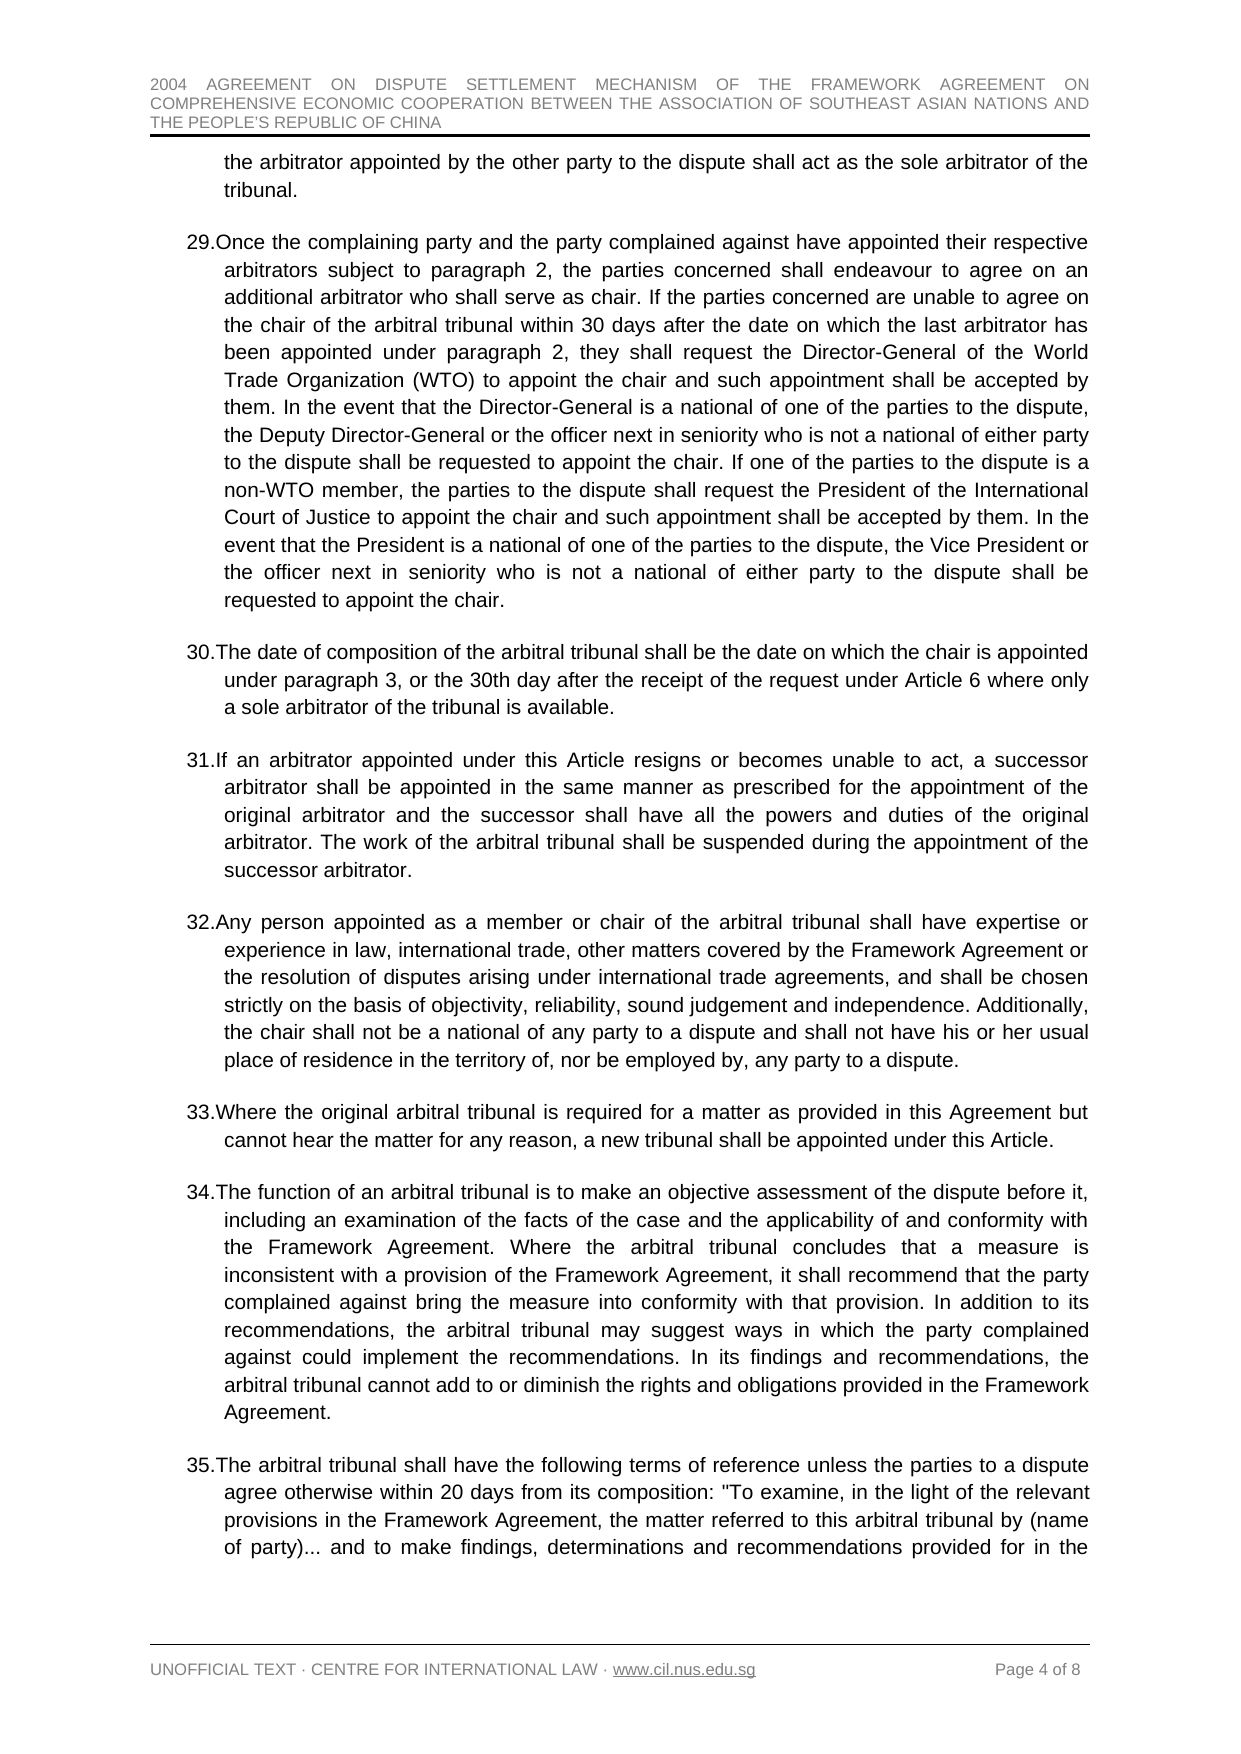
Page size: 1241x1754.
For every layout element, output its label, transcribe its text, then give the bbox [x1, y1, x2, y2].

list 30.The date of composition of the arbitral tribunal shall be the date on which the chair is appointed under paragraph 3, or the 30th day after the receipt of the request under Article 6 where only a sole arbitrator of the tribunal is available. [186, 640, 1090, 719]
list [186, 150, 1090, 201]
list 33.Where the original arbitral tribunal is required for a matter as provided in this Agreement but cannot hear the matter for any reason, a new tribunal shall be appointed under this Article. [186, 1100, 1090, 1151]
list 34.The function of an arbitral tribunal is to make an objective assessment of the dispute before it, including an examination of the facts of the case and the applicability of and conformity with the Framework Agreement. Where the arbitral tribunal concludes that a measure is inconsistent with a provision of the Framework Agreement, it shall recommend that the party complained against bring the measure into conformity with that provision. In addition to its recommendations, the arbitral tribunal may suggest ways in which the party complained against could implement the recommendations. In its findings and recommendations, the arbitral tribunal cannot add to or diminish the rights and obligations provided in the Framework Agreement. [186, 1180, 1090, 1424]
list 29.Once the complaining party and the party complained against have appointed their respective arbitrators subject to paragraph 2, the parties concerned shall endeavour to agree on an additional arbitrator who shall serve as chair. If the parties concerned are unable to agree on the chair of the arbitral tribunal within 30 days after the date on which the last arbitrator has been appointed under paragraph 2, they shall request the Director-General of the World Trade Organization (WTO) to appoint the chair and such appointment shall be accepted by them. In the event that the Director-General is a national of one of the parties to the dispute, the Deputy Director-General or the officer next in seniority who is not a national of either party to the dispute shall be requested to appoint the chair. If one of the parties to the dispute is a non-WTO member, the parties to the dispute shall request the President of the International Court of Justice to appoint the chair and such appointment shall be accepted by them. In the event that the President is a national of one of the parties to the dispute, the Vice President or the officer next in seniority who is not a national of either party to the dispute shall be requested to appoint the chair. [186, 230, 1090, 611]
list 31.If an arbitrator appointed under this Article resigns or becomes unable to act, a successor arbitrator shall be appointed in the same manner as prescribed for the appointment of the original arbitrator and the successor shall have all the powers and duties of the original arbitrator. The work of the arbitral tribunal shall be suspended during the appointment of the successor arbitrator. [186, 747, 1090, 881]
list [186, 1452, 1090, 1559]
list 32.Any person appointed as a member or chair of the arbitral tribunal shall have expertise or experience in law, international trade, other matters covered by the Framework Agreement or the resolution of disputes arising under international trade agreements, and shall be chosen strictly on the basis of objectivity, reliability, sound judgement and independence. Additionally, the chair shall not be a national of any party to a dispute and shall not have his or her usual place of residence in the territory of, nor be employed by, any party to a dispute. [186, 910, 1090, 1071]
